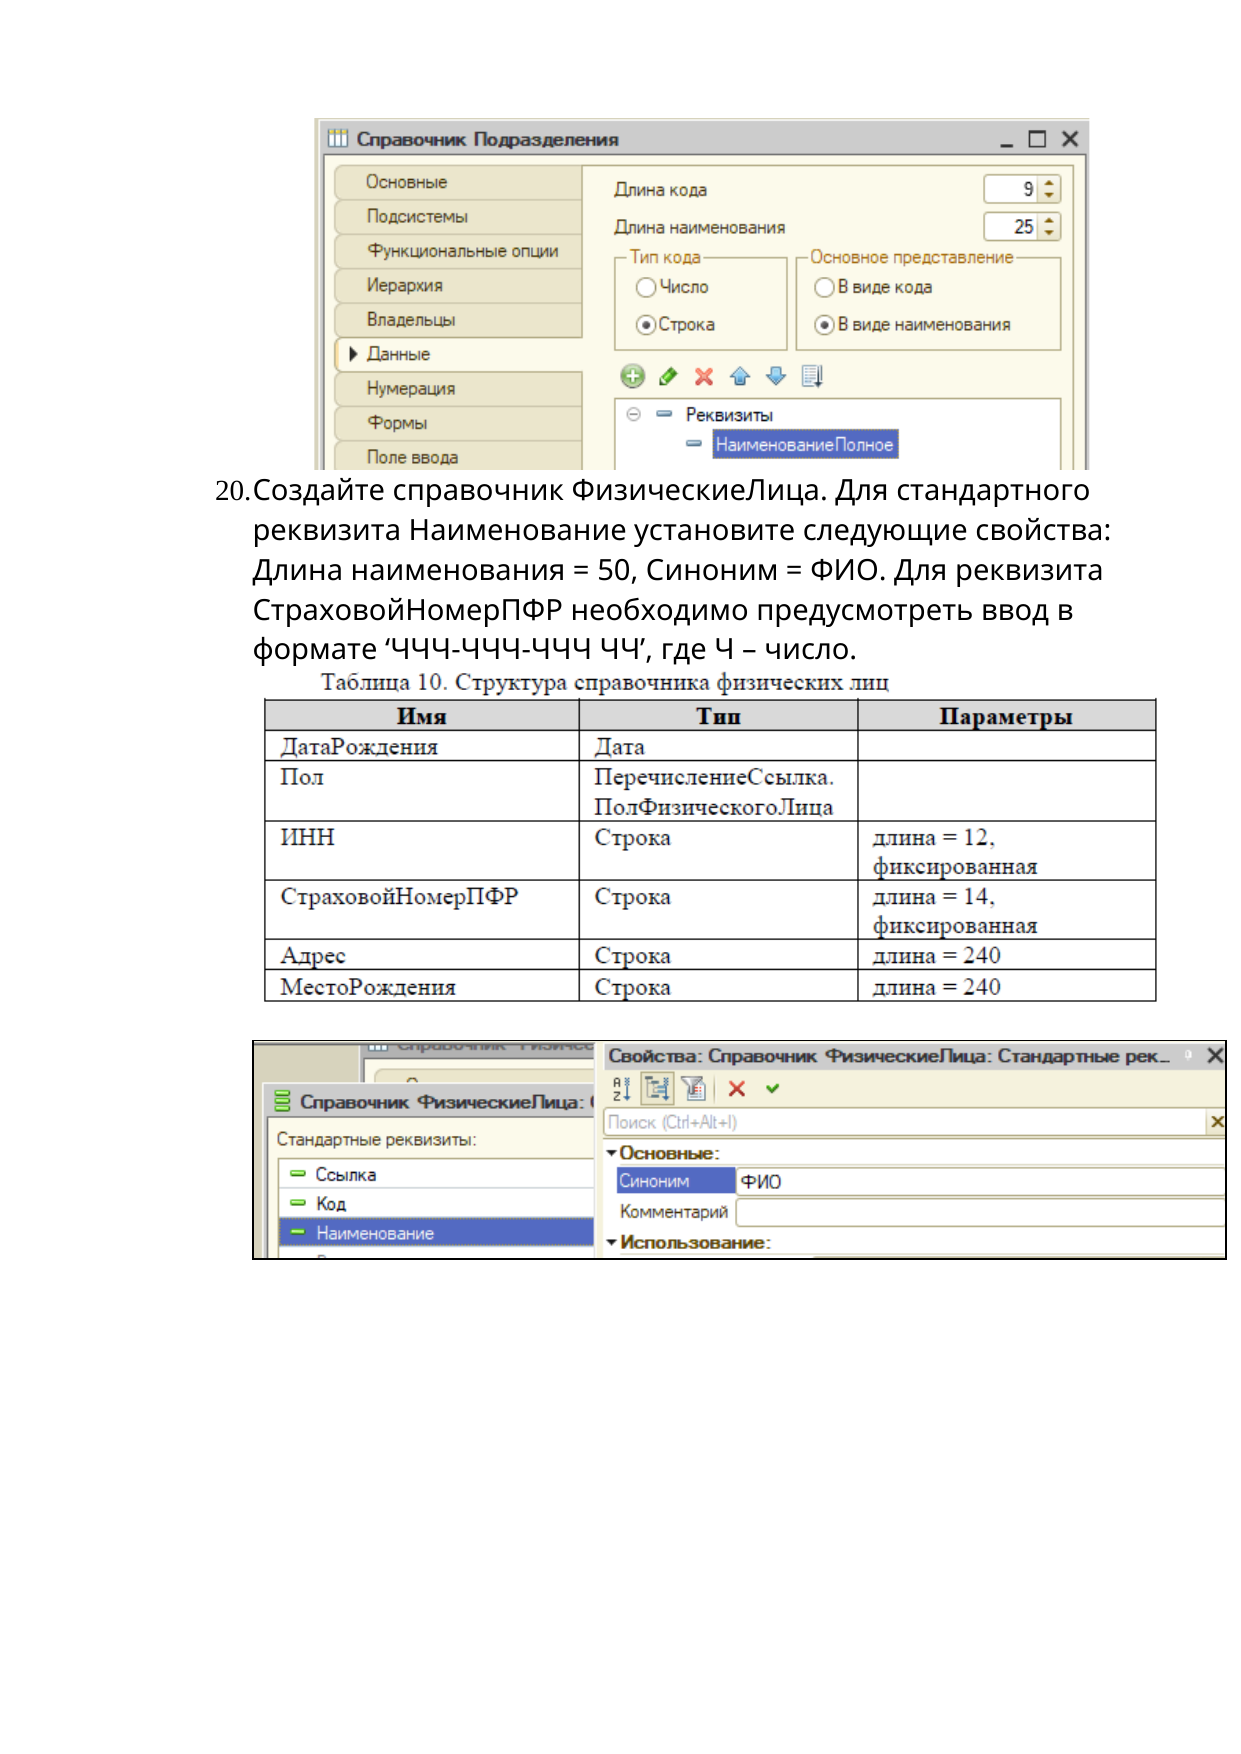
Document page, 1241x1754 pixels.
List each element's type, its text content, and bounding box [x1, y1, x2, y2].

picture [254, 1041, 1225, 1258]
list Создайте справочник ФизическиеЛица. Для стандартного реквизита Наименование установите следующие свойства: Длина наименования = 50, Синоним = ФИО. Для реквизита СтраховойНомерПФР необходимо предусмотреть ввод в формате ‘ЧЧЧ-ЧЧЧ-ЧЧЧ ЧЧ’, где Ч – число. [215, 470, 1152, 668]
picture [252, 668, 1165, 1006]
picture [314, 118, 1090, 470]
